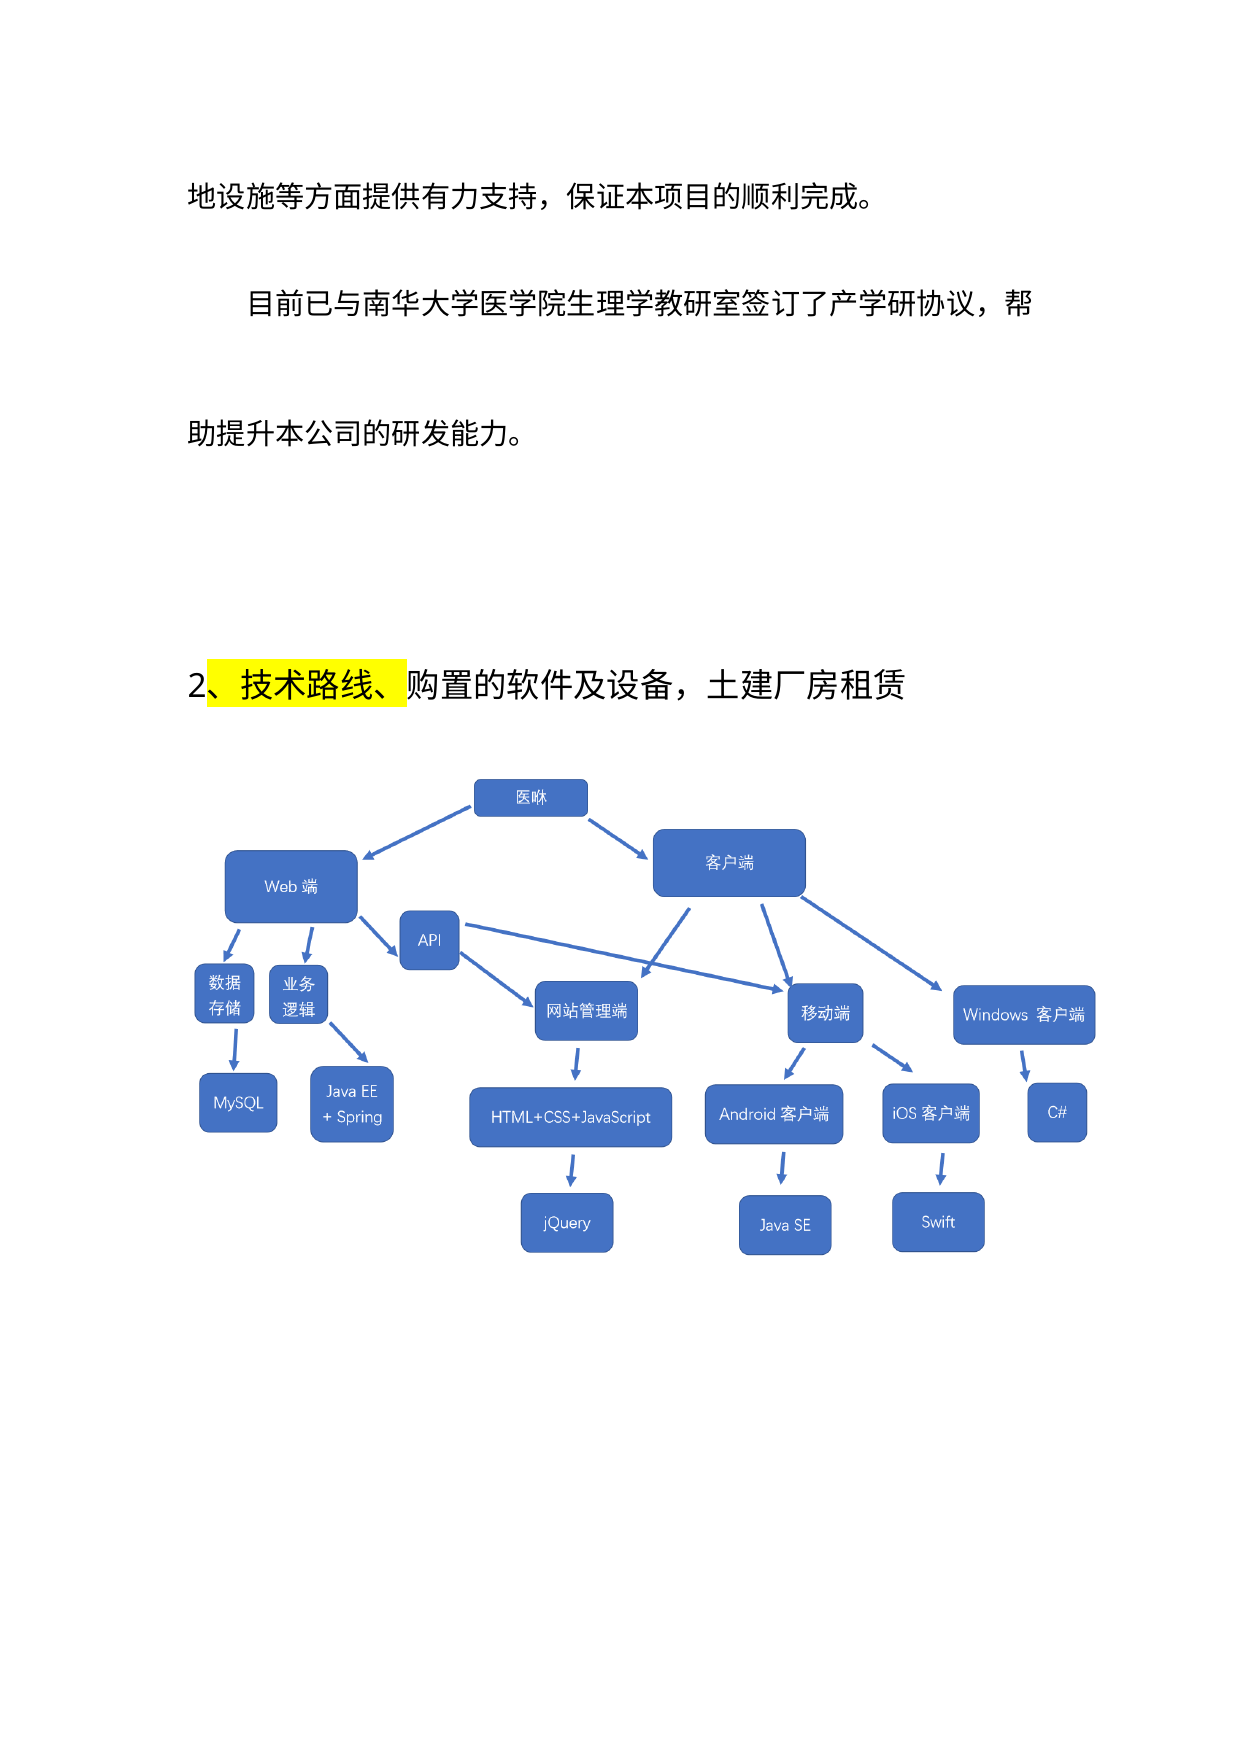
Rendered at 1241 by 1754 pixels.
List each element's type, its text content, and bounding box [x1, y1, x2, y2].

picture [187, 772, 1135, 1276]
list 技术路线、购置的软件及设备，土建厂房租赁 [187, 651, 1053, 716]
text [187, 162, 1053, 227]
text 目前已与南华大学医学院生理学教研室签订了产学研协议，帮助提升本公司的研发能力。 [187, 269, 1053, 464]
